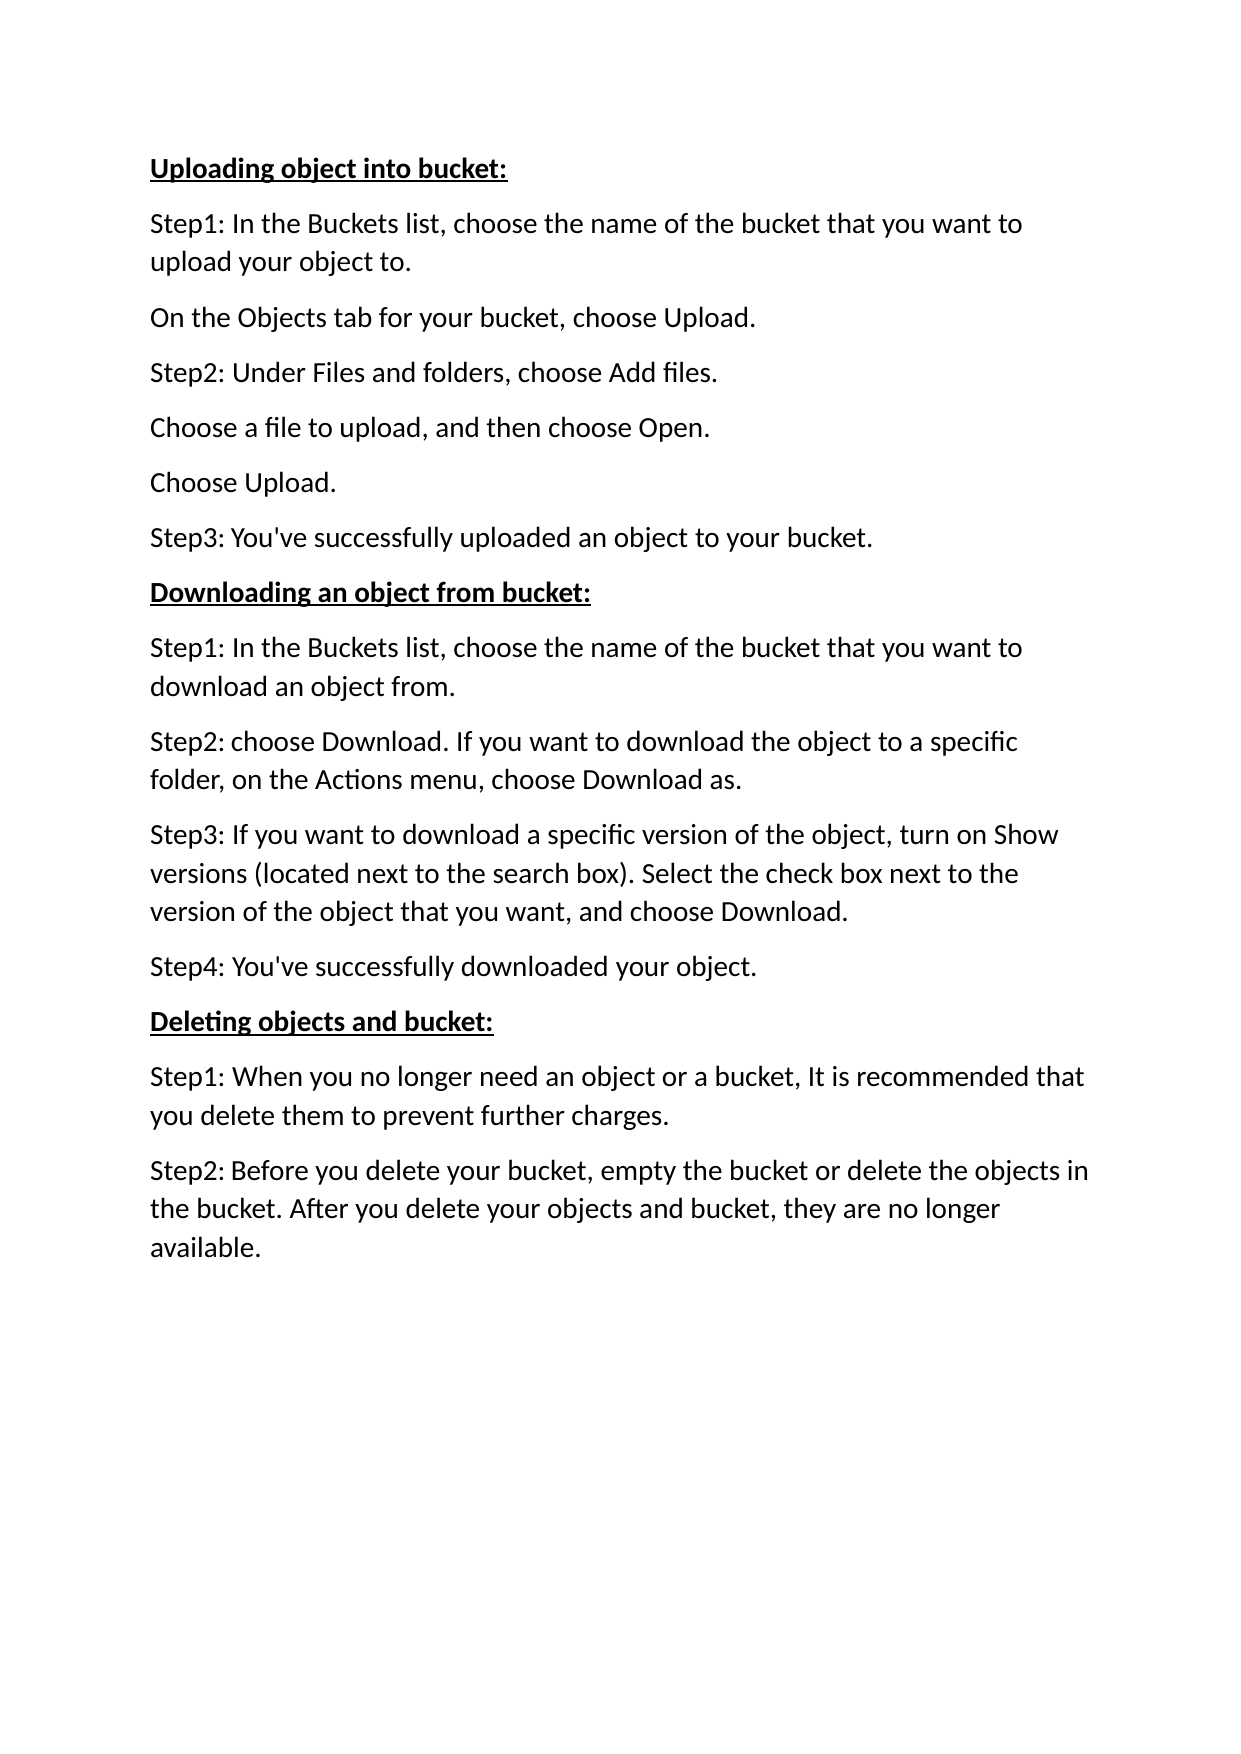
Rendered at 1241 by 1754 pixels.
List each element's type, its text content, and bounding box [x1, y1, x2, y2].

text Step4: You've successfully downloaded your object. [150, 948, 1090, 984]
text Choose a file to upload, and then choose Open. [150, 409, 1090, 444]
text Step2: choose Download. If you want to download the object to a specific folder, on the Actions menu, choose Download as. [150, 723, 1090, 797]
text Uploading object into bucket: [150, 150, 1090, 186]
text Deleting objects and bucket: [150, 1003, 1090, 1039]
text On the Objects tab for your bucket, choose Upload. [150, 299, 1090, 334]
text Step3: You've successfully uploaded an object to your bucket. [150, 519, 1090, 555]
text Step1: In the Buckets list, choose the name of the bucket that you want to download an object from. [150, 629, 1090, 703]
text Step1: When you no longer need an object or a bucket, It is recommended that you delete them to prevent further charges. [150, 1058, 1090, 1133]
text Downloading an object from bucket: [150, 574, 1090, 610]
text Step2: Before you delete your bucket, empty the bucket or delete the objects in the bucket. After you delete your objects and bucket, they are no longer available. [150, 1152, 1090, 1264]
text Step1: In the Buckets list, choose the name of the bucket that you want to upload your object to. [150, 205, 1090, 279]
text Step3: If you want to download a specific version of the object, turn on Show versions (located next to the search box). Select the check box next to the version of the object that you want, and choose Download. [150, 816, 1090, 929]
text Step2: Under Files and folders, choose Add files. [150, 354, 1090, 389]
text Choose Upload. [150, 464, 1090, 499]
